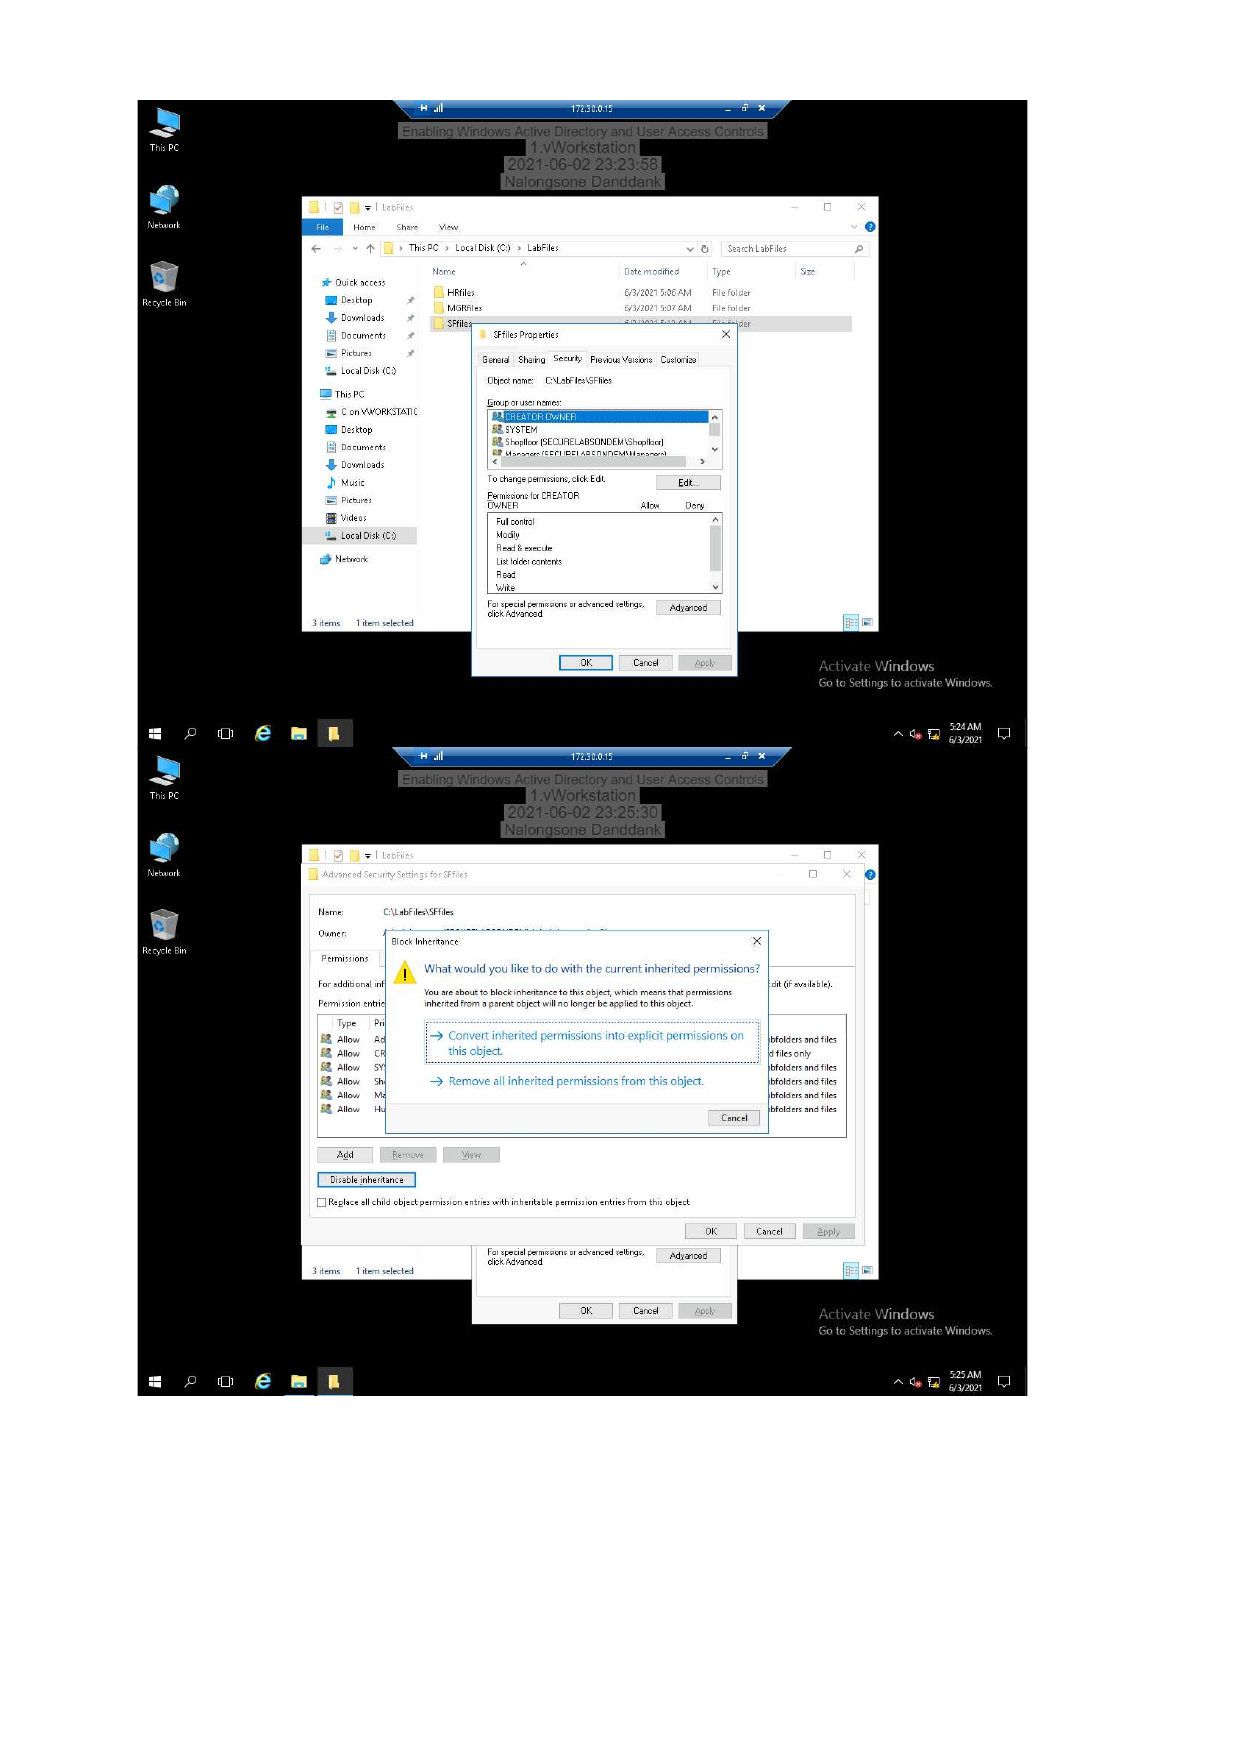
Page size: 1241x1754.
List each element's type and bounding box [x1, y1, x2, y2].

picture [137, 100, 1028, 1396]
